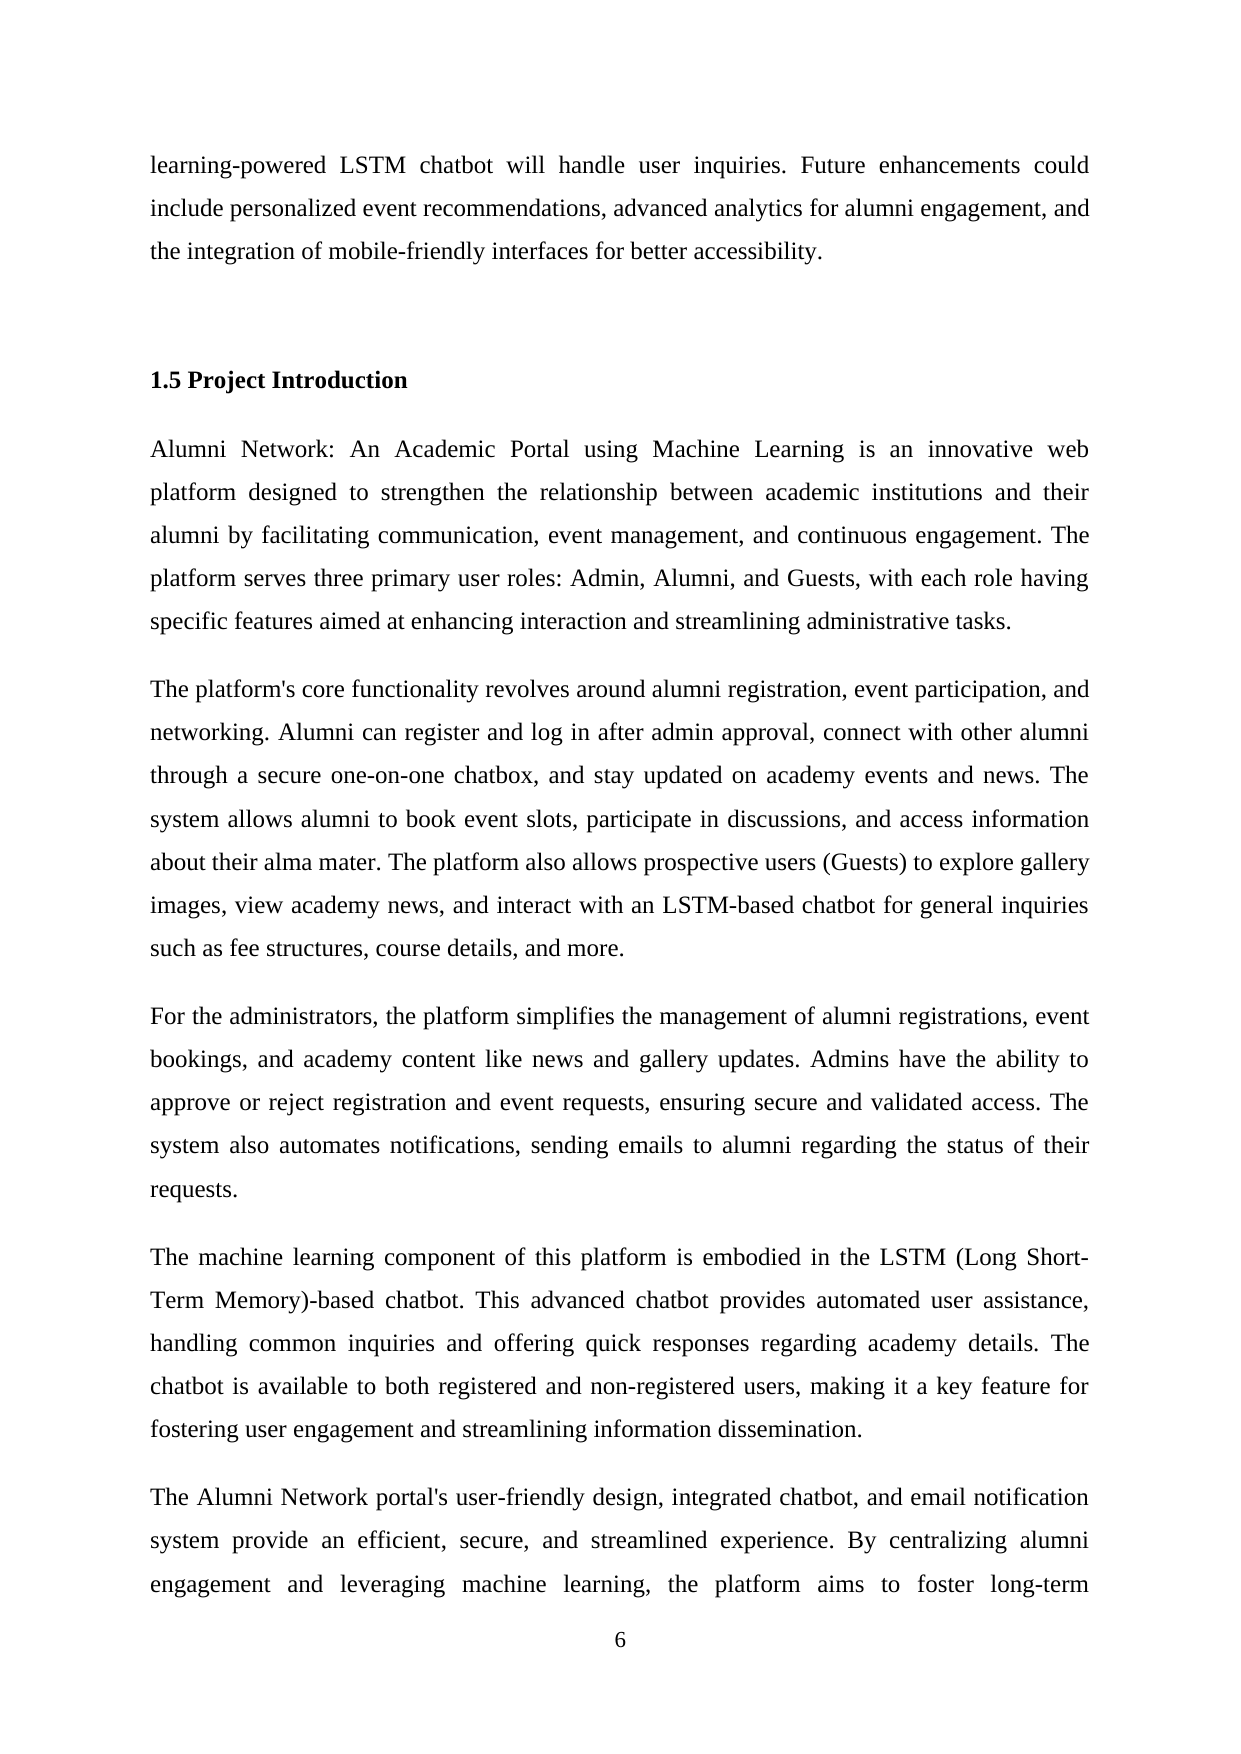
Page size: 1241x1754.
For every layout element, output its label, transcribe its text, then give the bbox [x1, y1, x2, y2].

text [150, 1482, 1090, 1597]
text Alumni Network: An Academic Portal using Machine Learning is an innovative web platform designed to strengthen the relationship between academic institutions and their alumni by facilitating communication, event management, and continuous engagement. The platform serves three primary user roles: Admin, Alumni, and Guests, with each role having specific features aimed at enhancing interaction and streamlining administrative tasks. [150, 434, 1090, 635]
text For the administrators, the platform simplifies the management of alumni registrations, event bookings, and academy content like news and gallery updates. Admins have the ability to approve or reject registration and event requests, ensuring secure and validated access. The system also automates notifications, sending emails to alumni regarding the status of their requests. [150, 1001, 1090, 1202]
text 1.5 Project Introduction [150, 366, 1090, 394]
text The platform's core functionality revolves around alumni registration, event participation, and networking. Alumni can register and log in after admin approval, connect with other alumni through a secure one-on-one chatbox, and stay updated on academy events and news. The system allows alumni to book event slots, participate in discussions, and access information about their alma mater. The platform also allows prospective users (Guests) to explore gallery images, view academy news, and interact with an LSTM-based chatbot for general inquiries such as fee structures, course details, and more. [150, 674, 1090, 962]
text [150, 150, 1090, 265]
text The machine learning component of this platform is embodied in the LSTM (Long Short-Term Memory)-based chatbot. This advanced chatbot provides automated user assistance, handling common inquiries and offering quick responses regarding academy details. The chatbot is available to both registered and non-registered users, making it a key feature for fostering user engagement and streamlining information dissemination. [150, 1242, 1090, 1443]
